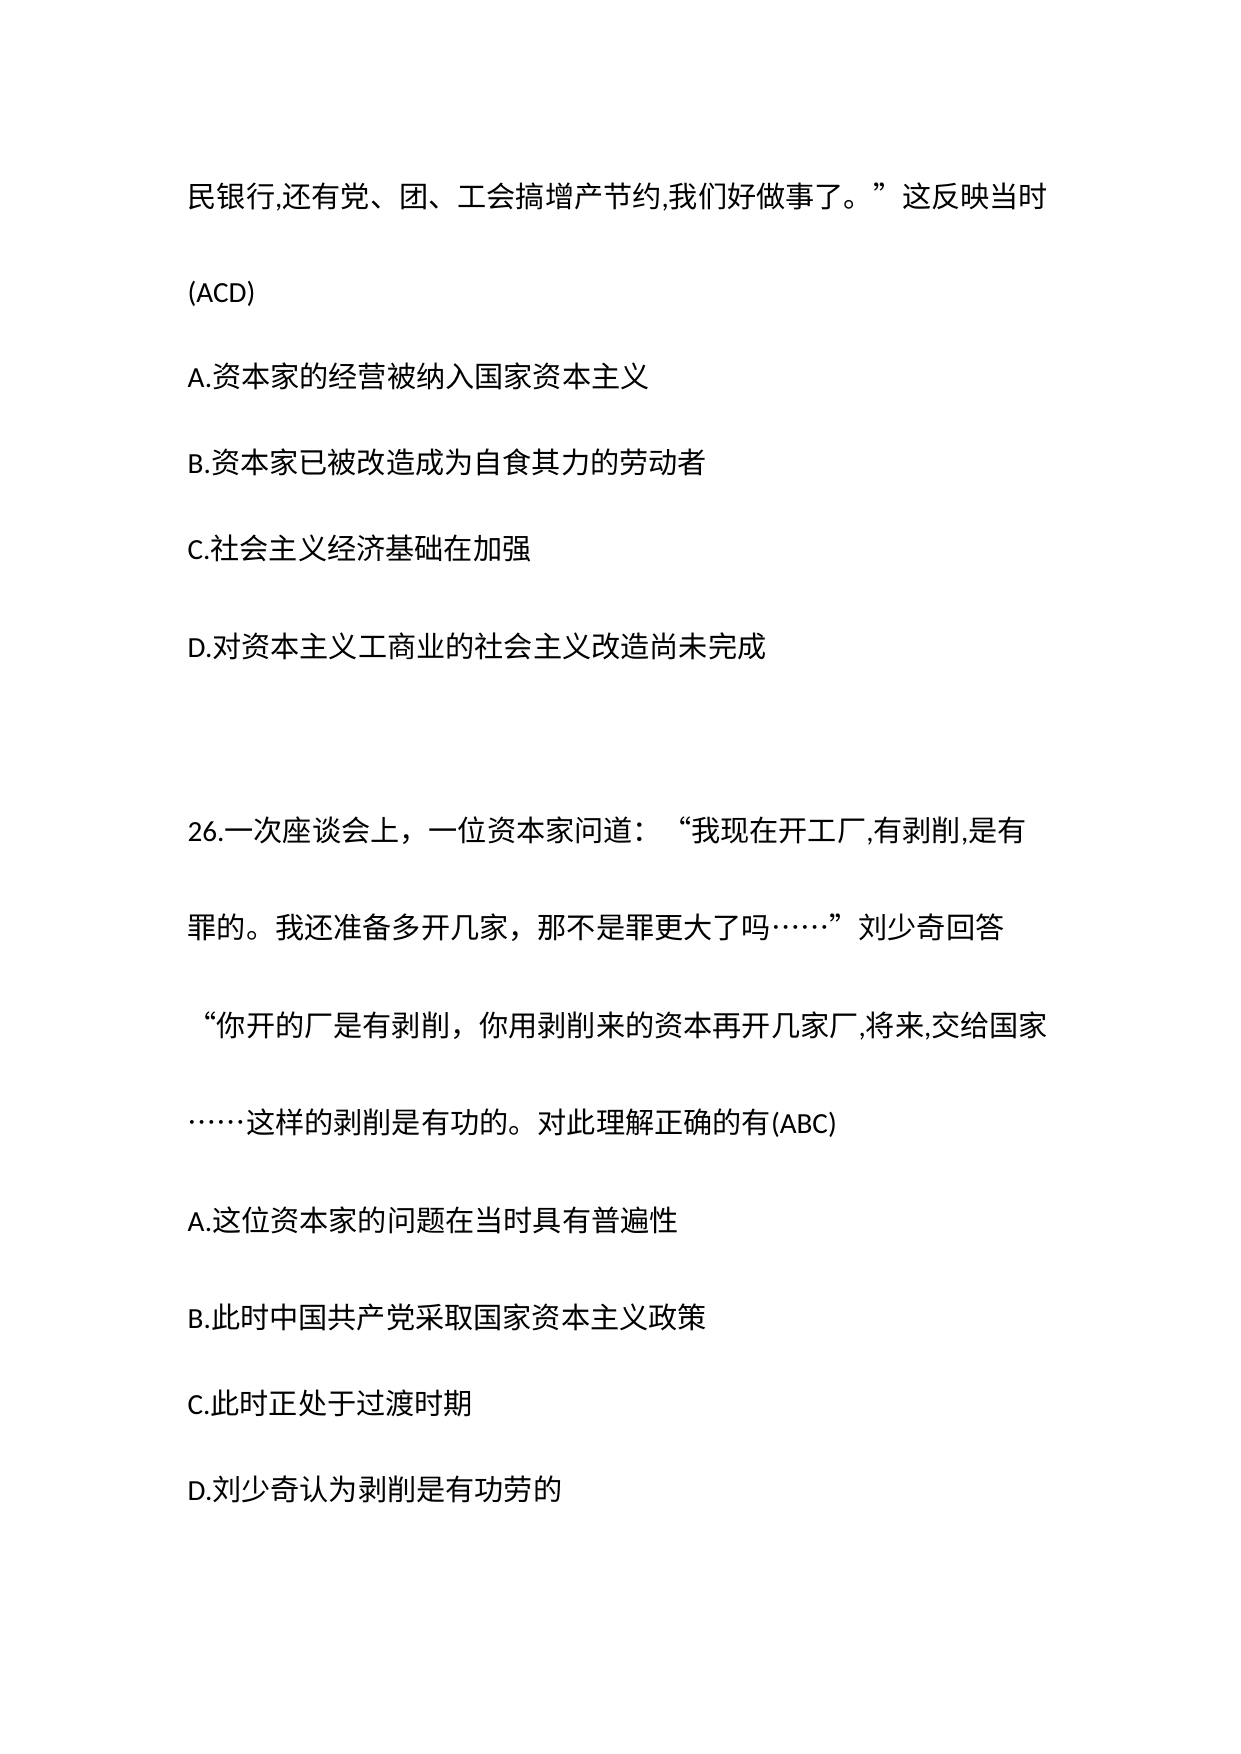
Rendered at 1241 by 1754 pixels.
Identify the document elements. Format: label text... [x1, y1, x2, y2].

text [187, 162, 1053, 324]
text 26.一次座谈会上，一位资本家问道：“我现在开工厂,有剥削,是有罪的。我还准备多开几家，那不是罪更大了吗……”刘少奇回答“你开的厂是有剥削，你用剥削来的资本再开几家厂,将来,交给国家……这样的剥削是有功的。对此理解正确的有(ABC) A.这位资本家的问题在当时具有普遍性 B.此时中国共产党采取国家资本主义政策 [187, 698, 1053, 1348]
text D.刘少奇认为剥削是有功劳的 [187, 1456, 1053, 1521]
text C.此时正处于过渡时期 [187, 1369, 1053, 1434]
text C.社会主义经济基础在加强 D.对资本主义工商业的社会主义改造尚未完成 [187, 514, 1053, 677]
text A.资本家的经营被纳入国家资本主义 [187, 342, 1053, 407]
text B.资本家已被改造成为自食其力的劳动者 [187, 428, 1053, 493]
